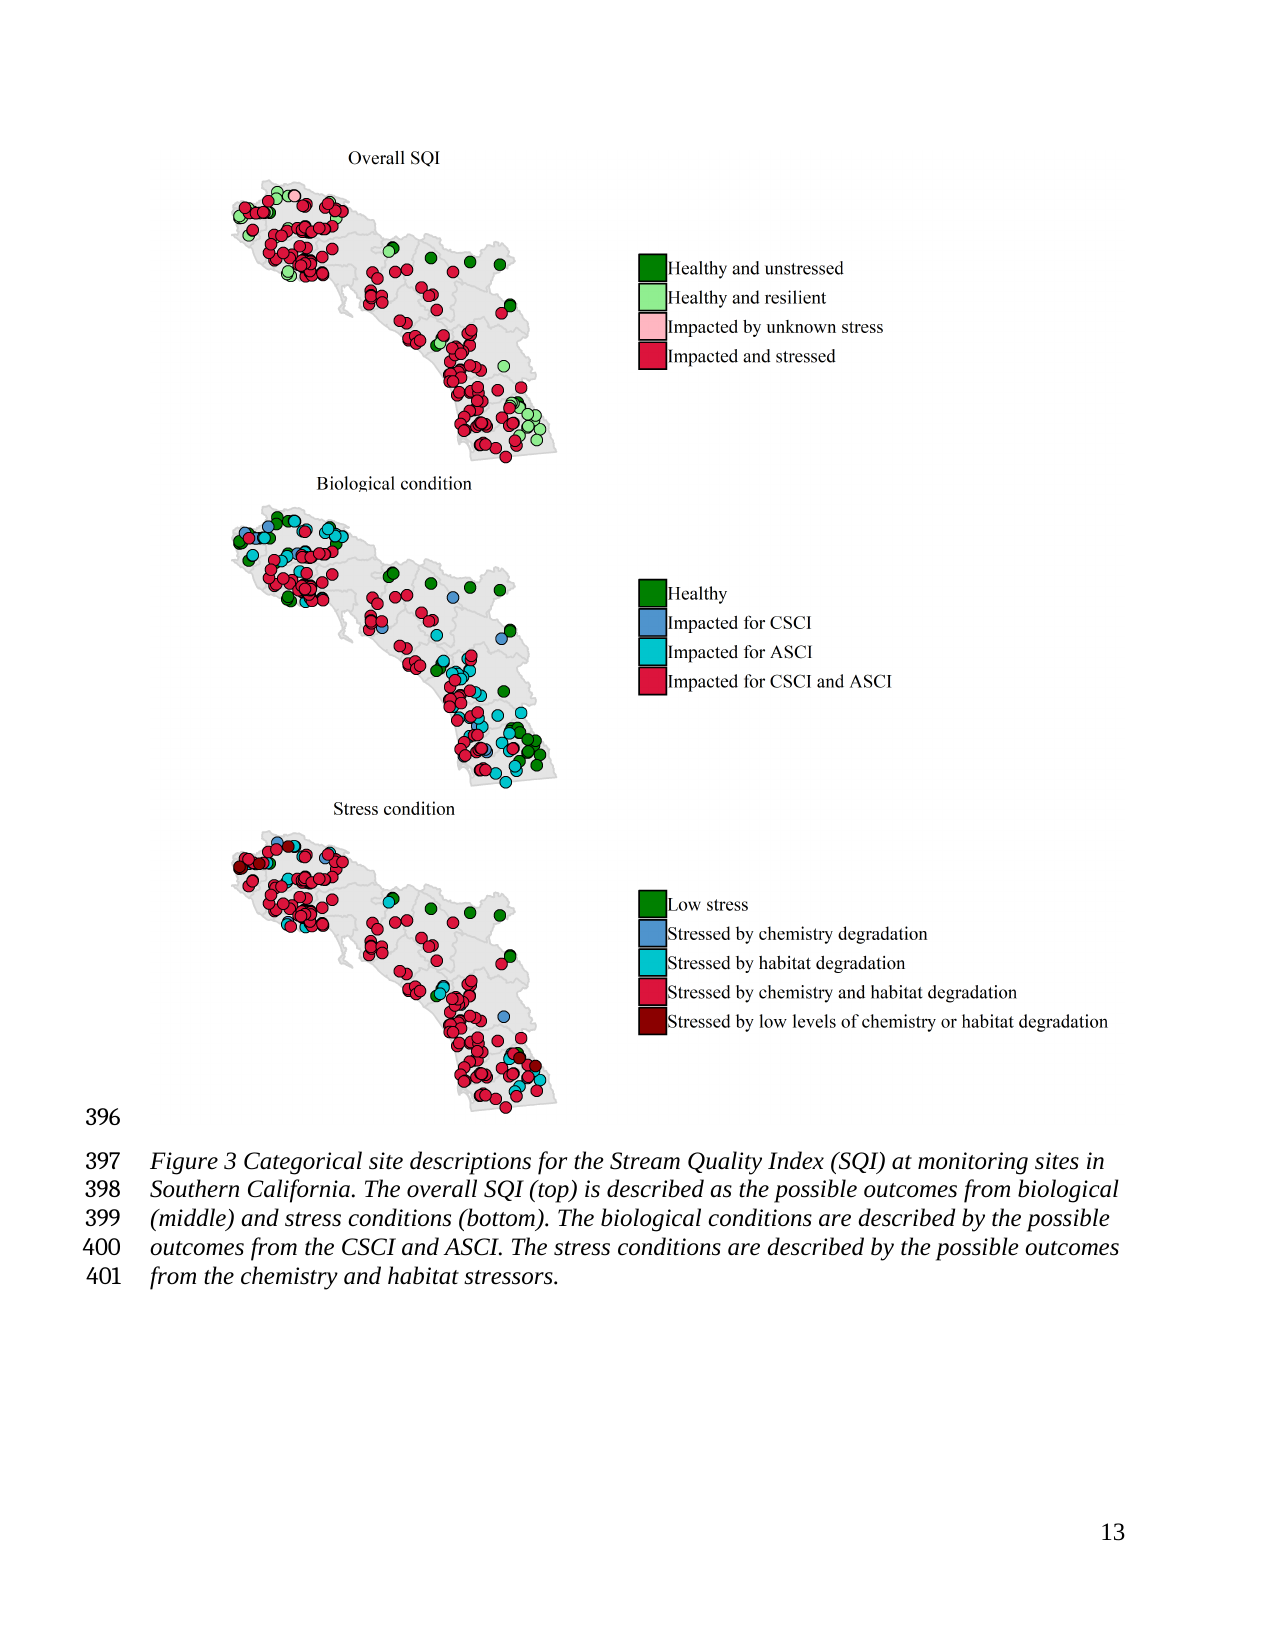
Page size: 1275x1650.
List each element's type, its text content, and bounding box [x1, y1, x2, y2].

picture [150, 150, 1125, 1125]
text Figure 3 Categorical site descriptions for the Stream Quality Index (SQI) at monitoring sites in Southern California. The overall SQI (top) is described as the possible outcomes from biological (middle) and stress conditions (bottom). The biological conditions are described by the possible outcomes from the CSCI and ASCI. The stress conditions are described by the possible outcomes from the chemistry and habitat stressors. [150, 1146, 1125, 1289]
